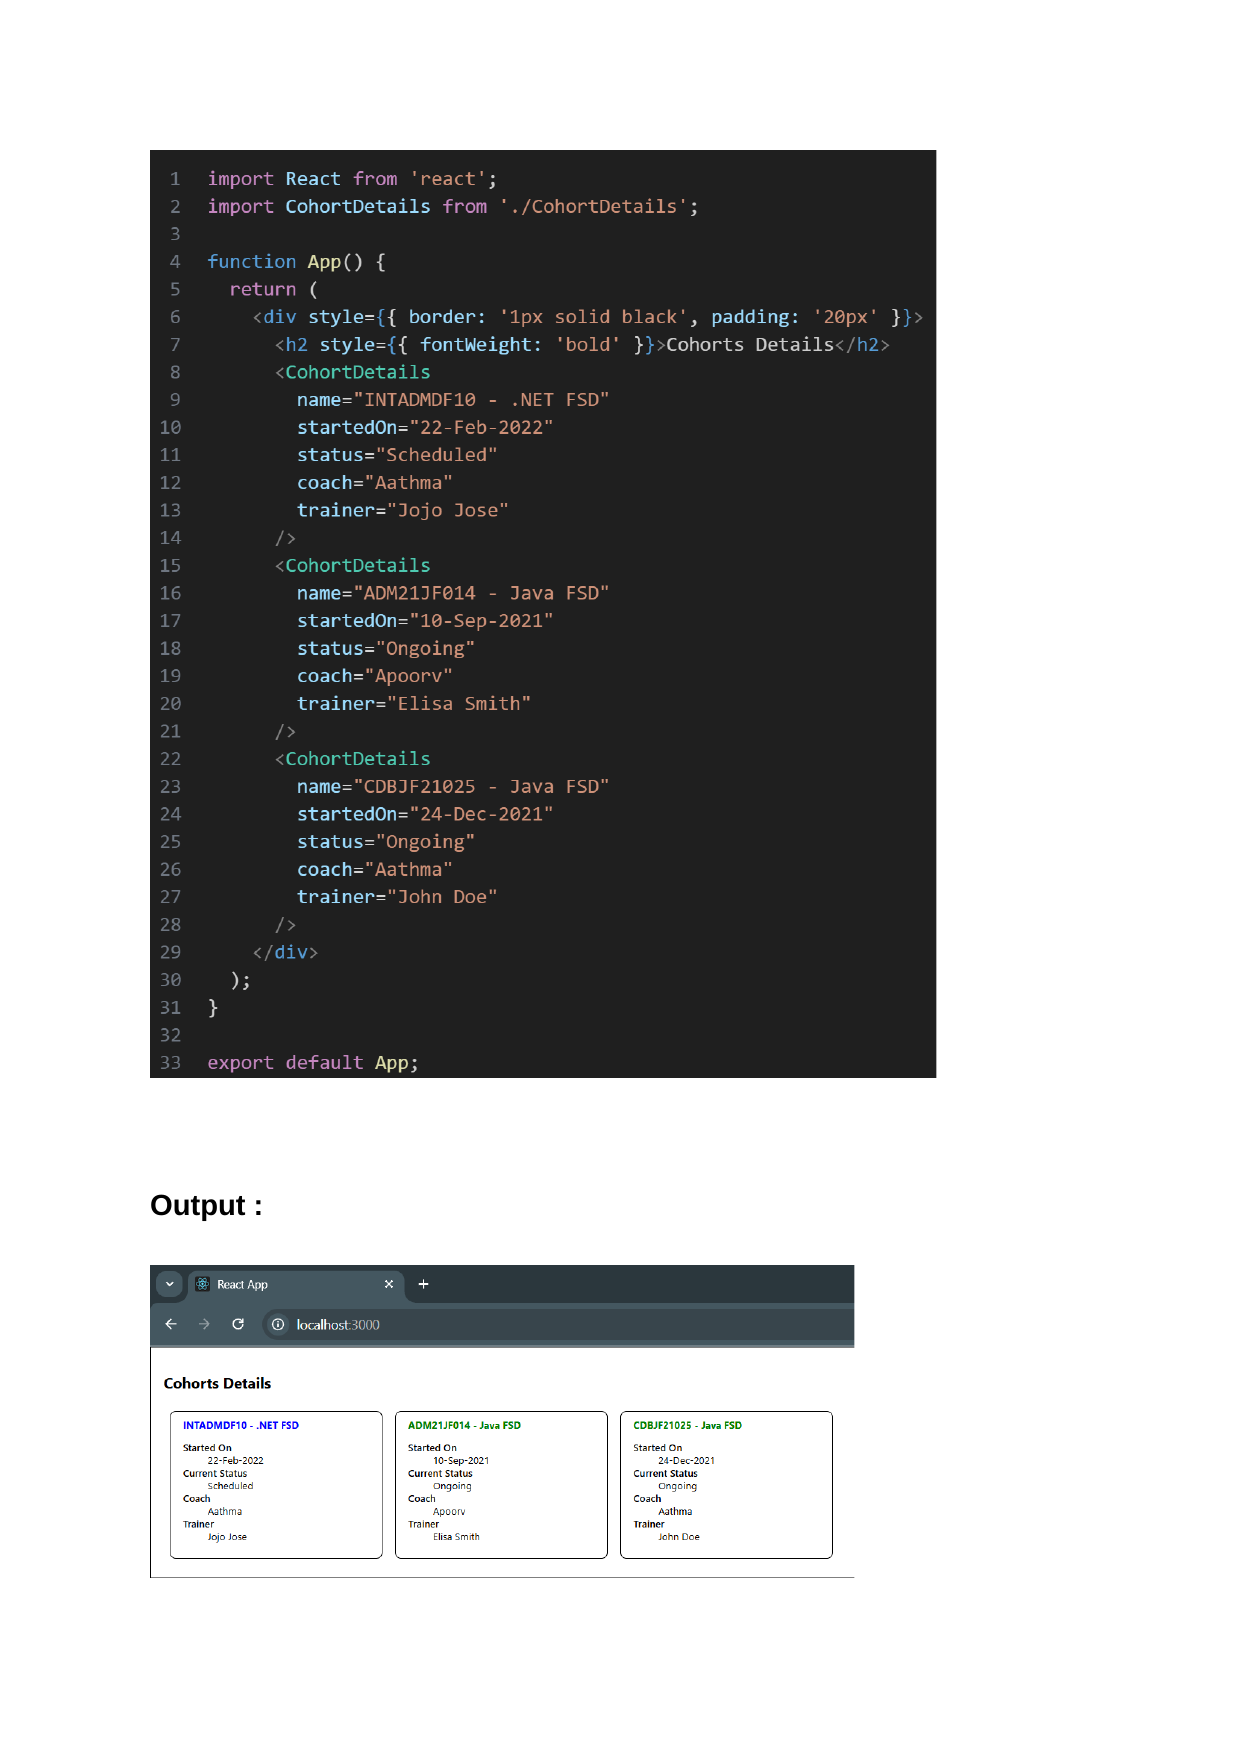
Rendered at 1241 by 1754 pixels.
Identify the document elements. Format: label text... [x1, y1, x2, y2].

picture [150, 150, 937, 1078]
picture [150, 1265, 855, 1598]
text Output : [150, 1188, 1090, 1222]
